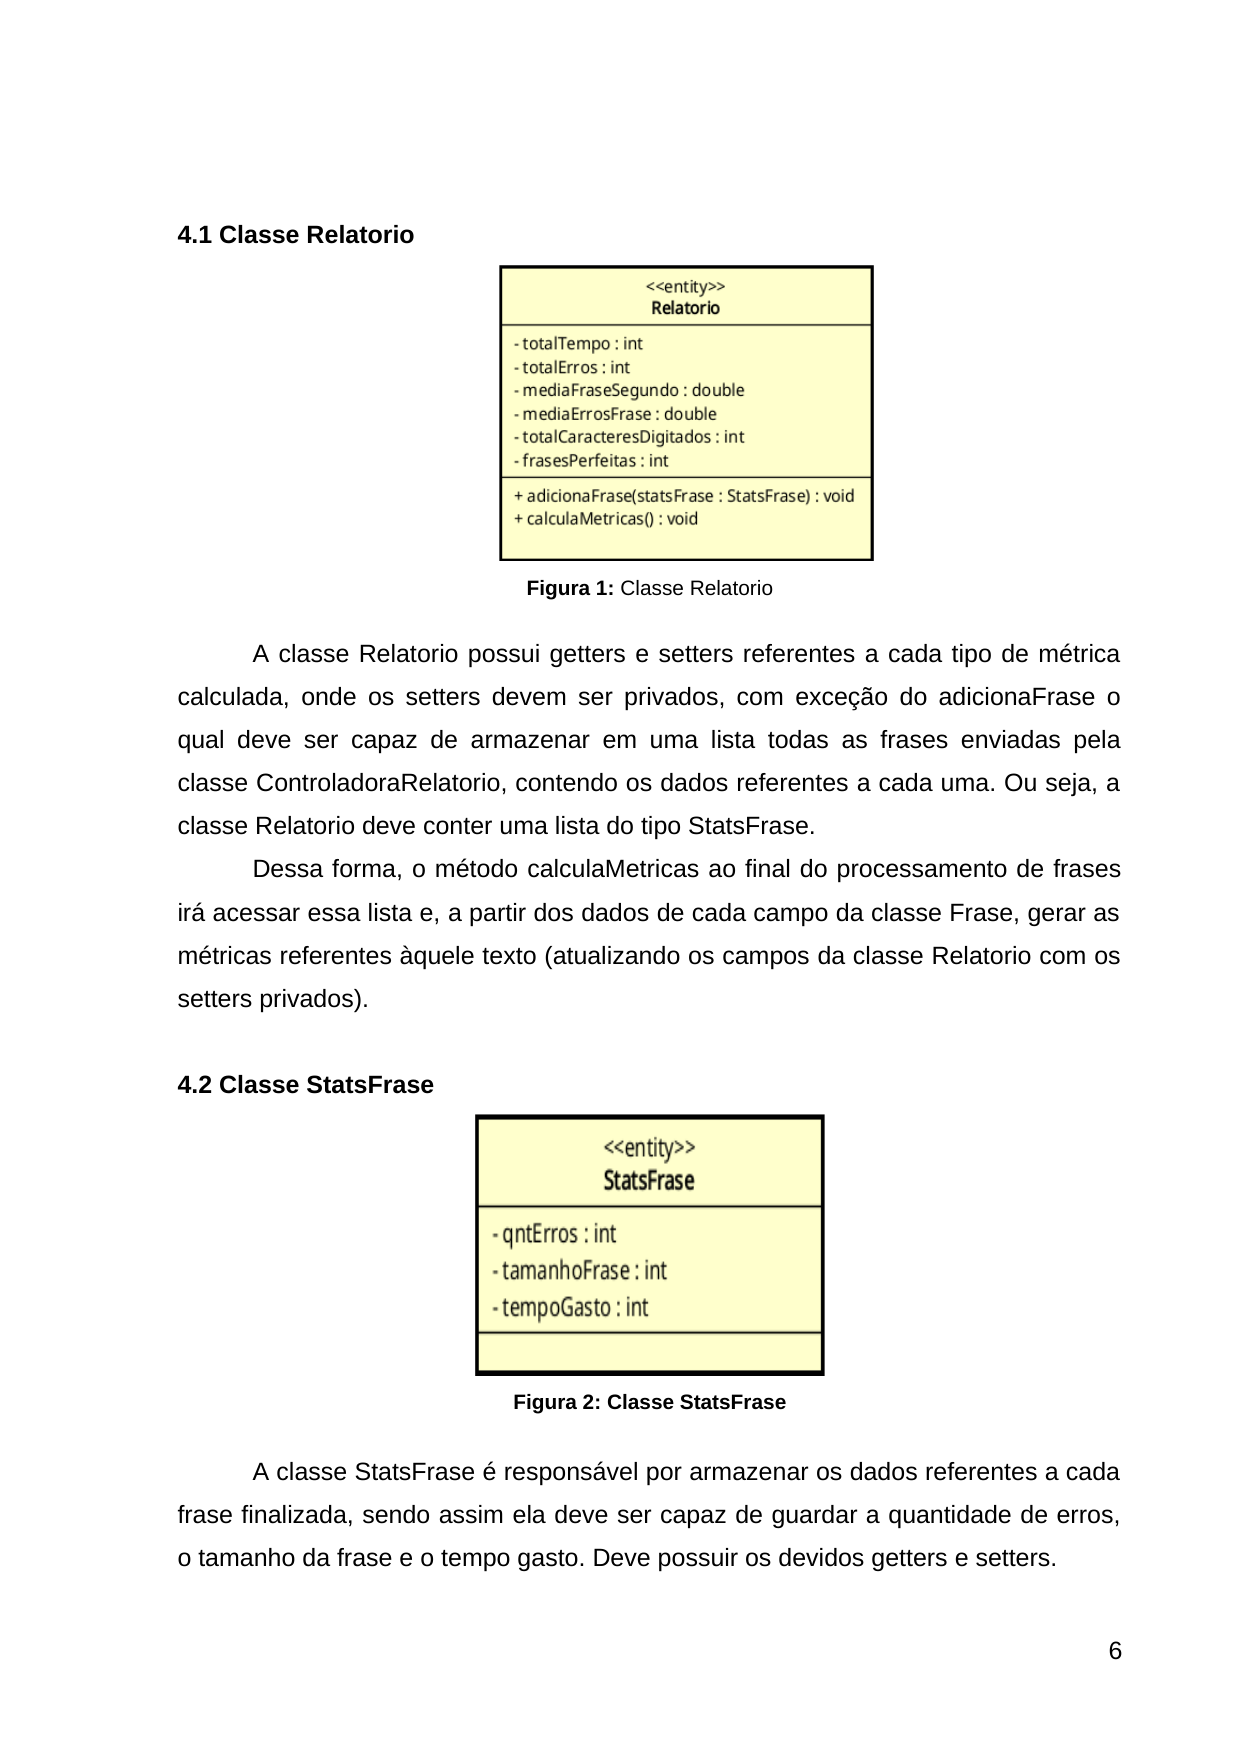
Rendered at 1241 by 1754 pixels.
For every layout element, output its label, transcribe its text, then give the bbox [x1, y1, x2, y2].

picture [474, 1113, 826, 1376]
subtitle 4.2 Classe StatsFrase [177, 1070, 1122, 1099]
text A classe StatsFrase é responsável por armazenar os dados referentes a cada frase finalizada, sendo assim ela deve ser capaz de guardar a quantidade de erros, o tamanho da frase e o tempo gasto. Deve possuir os devidos getters e setters. [177, 1457, 1122, 1572]
subtitle Figura 2: Classe StatsFrase [177, 1390, 1122, 1414]
text A classe Relatorio possui getters e setters referentes a cada tipo de métrica calculada, onde os setters devem ser privados, com exceção do adicionaFrase o qual deve ser capaz de armazenar em uma lista todas as frases enviadas pela classe ControladoraRelatorio, contendo os dados referentes a cada uma. Ou seja, a classe Relatorio deve conter uma lista do tipo StatsFrase. [177, 639, 1122, 840]
subtitle Figura 1: Classe Relatorio [177, 575, 1122, 599]
text Dessa forma, o método calculaMetricas ao final do processamento de frases irá acessar essa lista e, a partir dos dados de cada campo da classe Frase, gerar as métricas referentes àquele texto (atualizando os campos da classe Relatorio com os setters privados). [177, 854, 1122, 1012]
picture [499, 263, 875, 561]
subtitle 4.1 Classe Relatorio [177, 220, 1122, 249]
